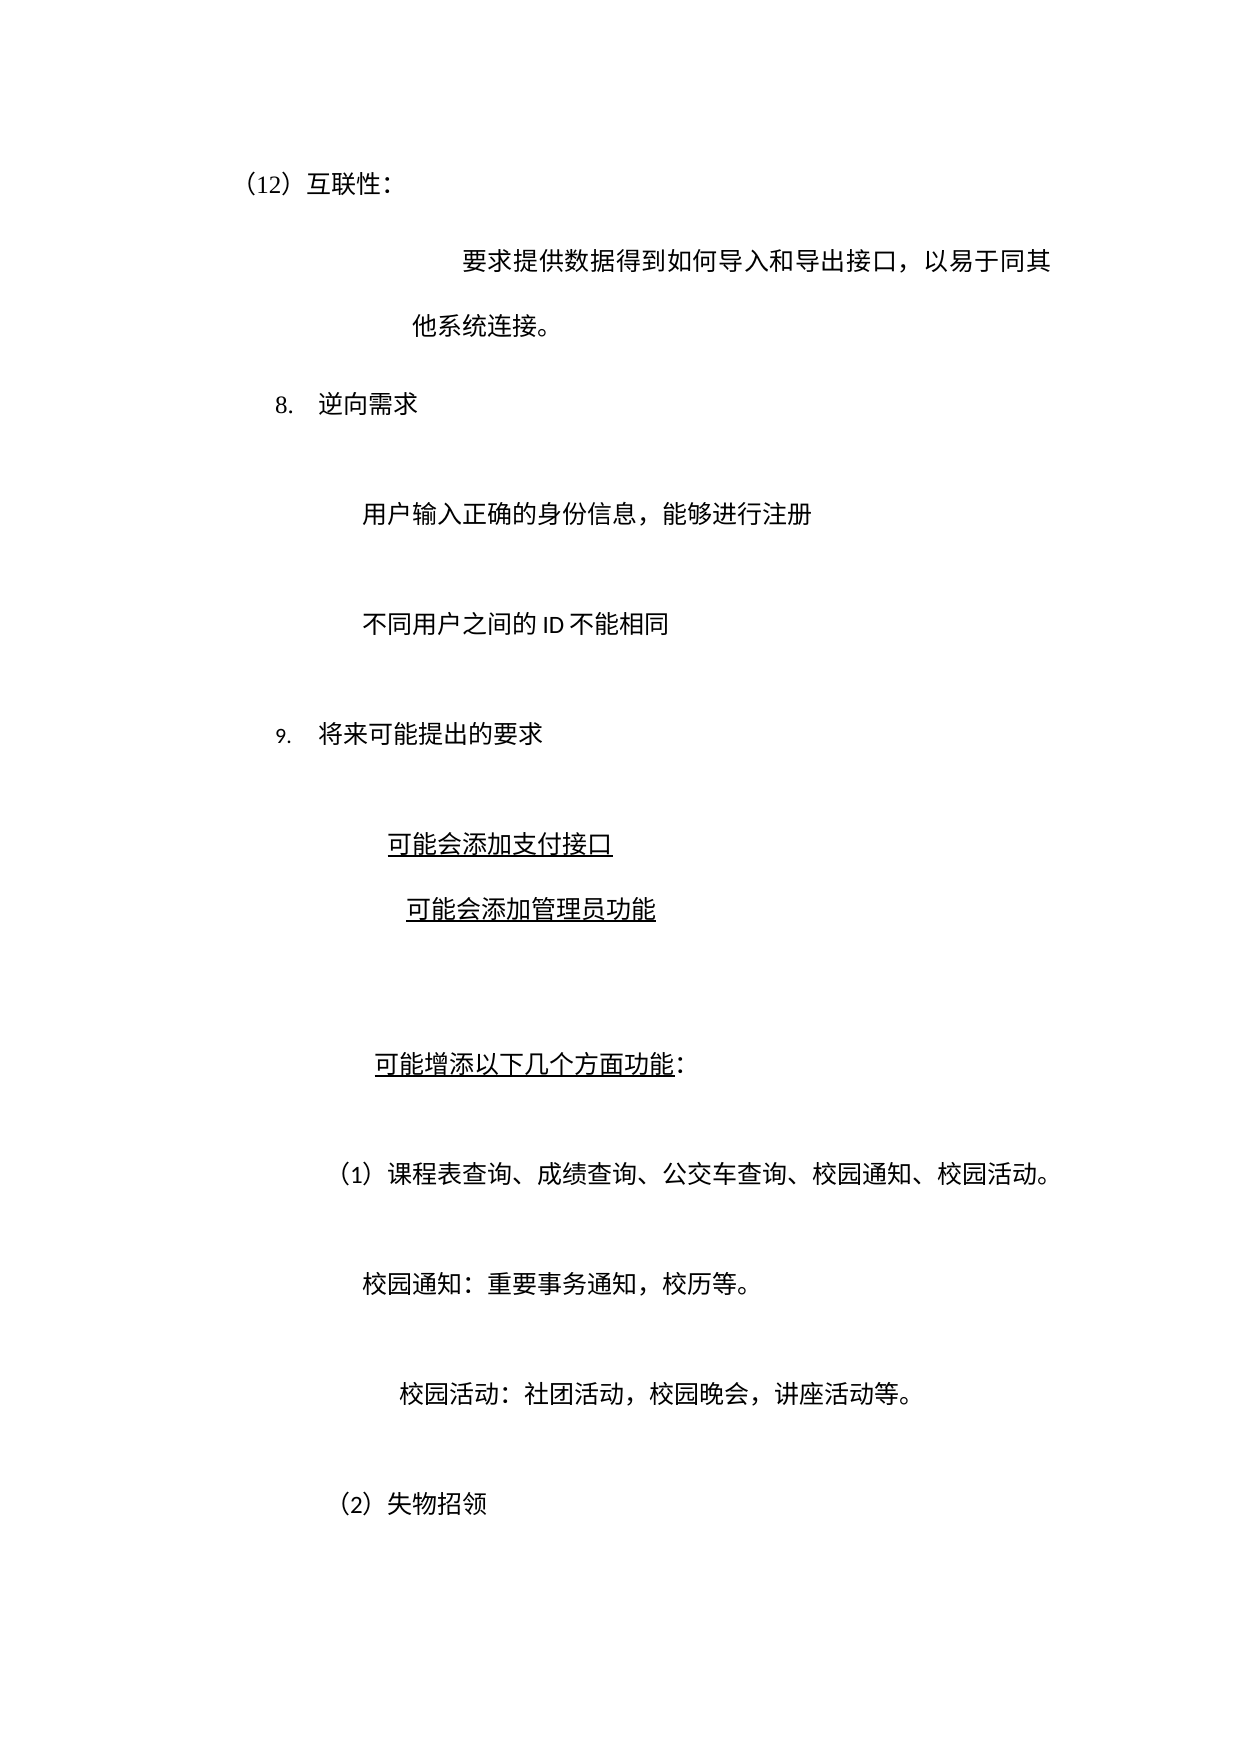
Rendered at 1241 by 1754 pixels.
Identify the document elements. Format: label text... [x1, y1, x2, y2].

text 不同用户之间的ID不能相同 [319, 590, 1053, 655]
text 要求提供数据得到如何导入和导出接口，以易于同其他系统连接。 [412, 227, 1053, 357]
text 可能增添以下几个方面功能： [237, 1030, 1053, 1095]
text 用户输入正确的身份信息，能够进行注册 [319, 480, 1053, 545]
text 校园通知：重要事务通知，校历等。 [187, 1250, 1053, 1315]
list 将来可能提出的要求 [231, 700, 1053, 765]
text 可能会添加支付接口 [187, 810, 1053, 875]
text 可能会添加管理员功能 [362, 875, 1053, 940]
list 互联性： [231, 150, 1053, 215]
text 校园活动：社团活动，校园晚会，讲座活动等。 [187, 1360, 1053, 1425]
list 逆向需求 [231, 370, 1053, 435]
list 失物招领 [275, 1470, 1053, 1535]
list 课程表查询、成绩查询、公交车查询、校园通知、校园活动。 [275, 1140, 1053, 1205]
